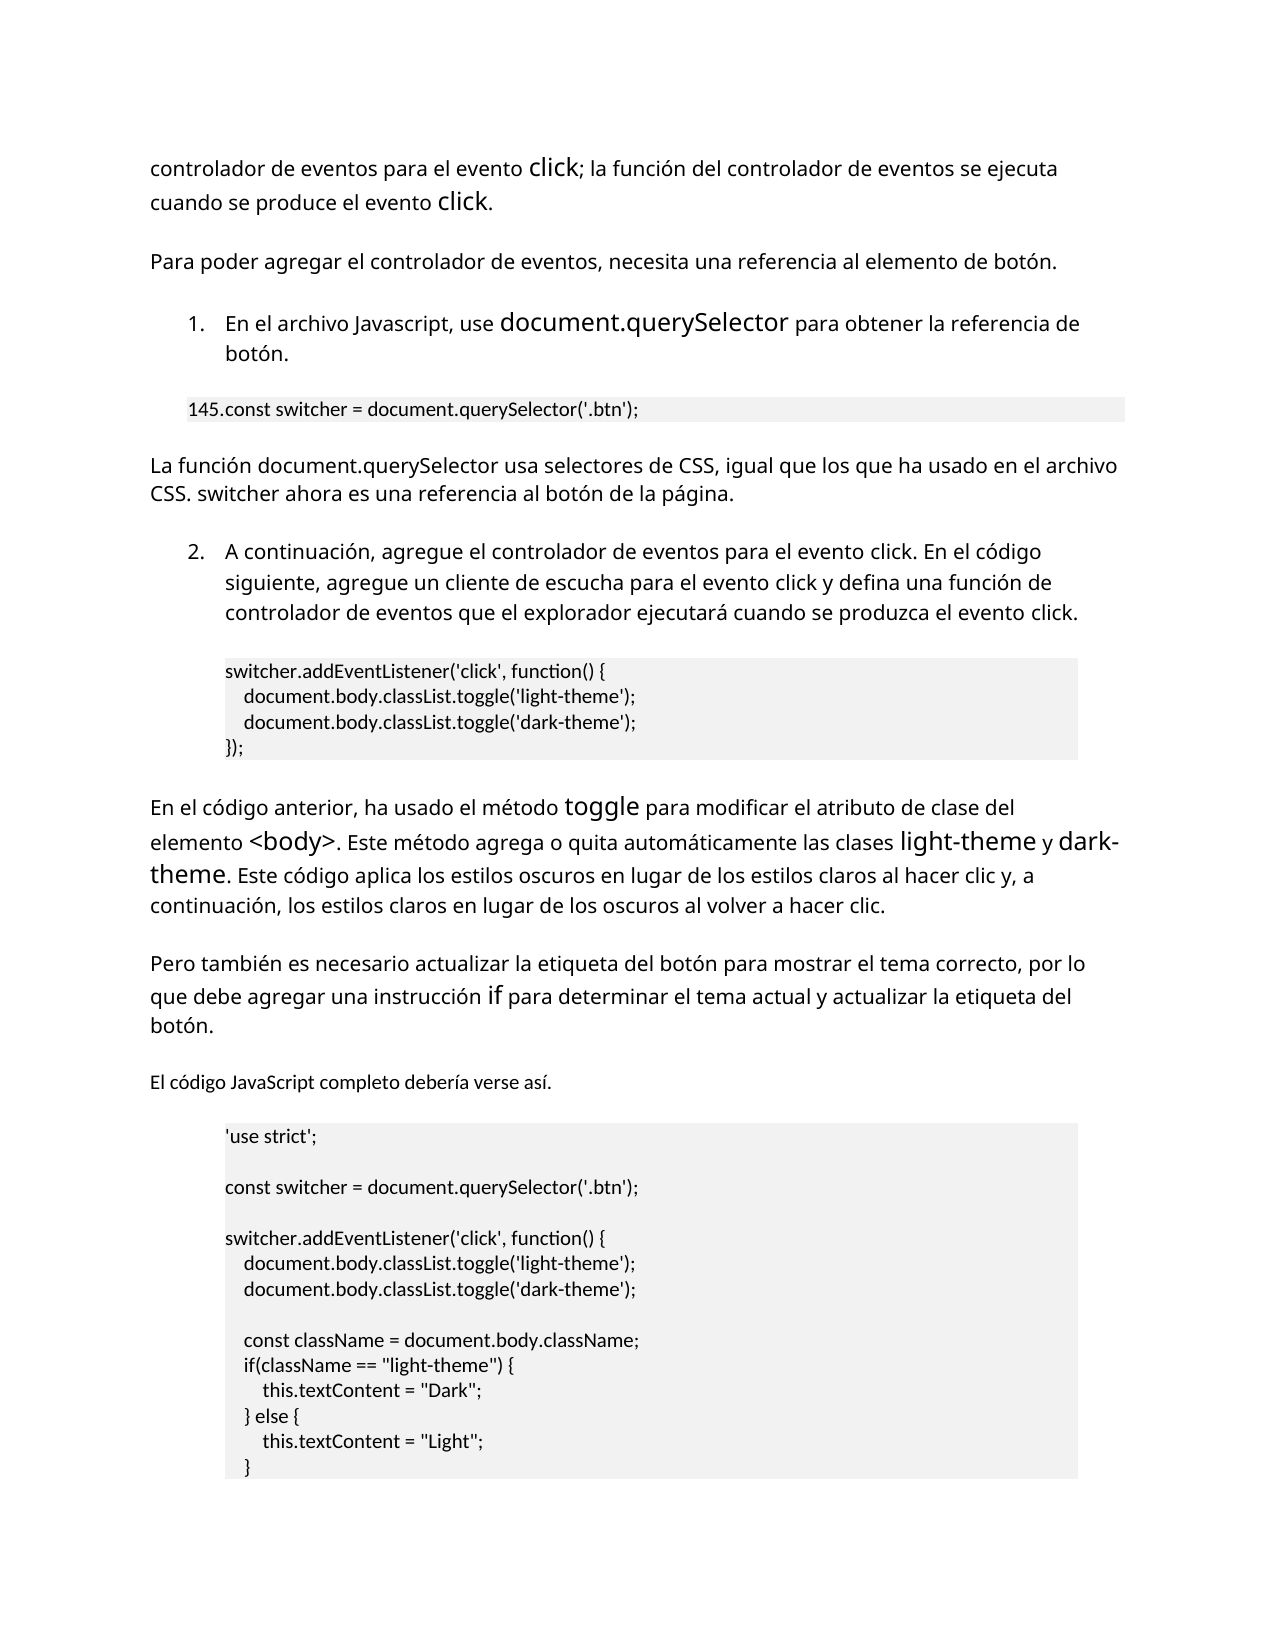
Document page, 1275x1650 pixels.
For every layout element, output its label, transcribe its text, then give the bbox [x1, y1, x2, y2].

list const switcher = document.querySelector('.btn'); [225, 1174, 1078, 1200]
list if(className == "light-theme") { [225, 1352, 1078, 1378]
list switcher.addEventListener('click', function() { [225, 658, 1078, 684]
text El código JavaScript completo debería verse así. [150, 1069, 1125, 1094]
list 'use strict'; [225, 1123, 1078, 1149]
text En el código anterior, ha usado el método toggle para modificar el atributo de clase del elemento <body>. Este método agrega o quita automáticamente las clases light-theme y dark-theme. Este código aplica los estilos oscuros en lugar de los estilos claros al hacer clic y, a continuación, los estilos claros en lugar de los oscuros al volver a hacer clic. [150, 789, 1125, 920]
list A continuación, agregue el controlador de eventos para el evento click. En el código siguiente, agregue un cliente de escucha para el evento click y defina una función de controlador de eventos que el explorador ejecutará cuando se produzca el evento click. [187, 537, 1125, 627]
list En el archivo Javascript, use document.querySelector para obtener la referencia de botón. [187, 305, 1125, 367]
list document.body.classList.toggle('light-theme'); [225, 684, 1078, 709]
text La función document.querySelector usa selectores de CSS, igual que los que ha usado en el archivo CSS. switcher ahora es una referencia al botón de la página. [150, 451, 1125, 508]
list document.body.classList.toggle('dark-theme'); [225, 1276, 1078, 1301]
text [150, 150, 1125, 218]
list }); [225, 734, 1078, 760]
list } else { [225, 1403, 1078, 1428]
list this.textContent = "Light"; [225, 1428, 1078, 1454]
text Pero también es necesario actualizar la etiqueta del botón para mostrar el tema correcto, por lo que debe agregar una instrucción if para determinar el tema actual y actualizar la etiqueta del botón. [150, 949, 1125, 1040]
list const className = document.body.className; [225, 1327, 1078, 1352]
list document.body.classList.toggle('dark-theme'); [225, 709, 1078, 734]
text const switcher = document.querySelector('.btn'); [187, 397, 1125, 422]
text Para poder agregar el controlador de eventos, necesita una referencia al elemento de botón. [150, 247, 1125, 276]
list switcher.addEventListener('click', function() { [225, 1225, 1078, 1251]
list } [225, 1454, 1078, 1479]
list document.body.classList.toggle('light-theme'); [225, 1251, 1078, 1276]
list this.textContent = "Dark"; [225, 1378, 1078, 1403]
